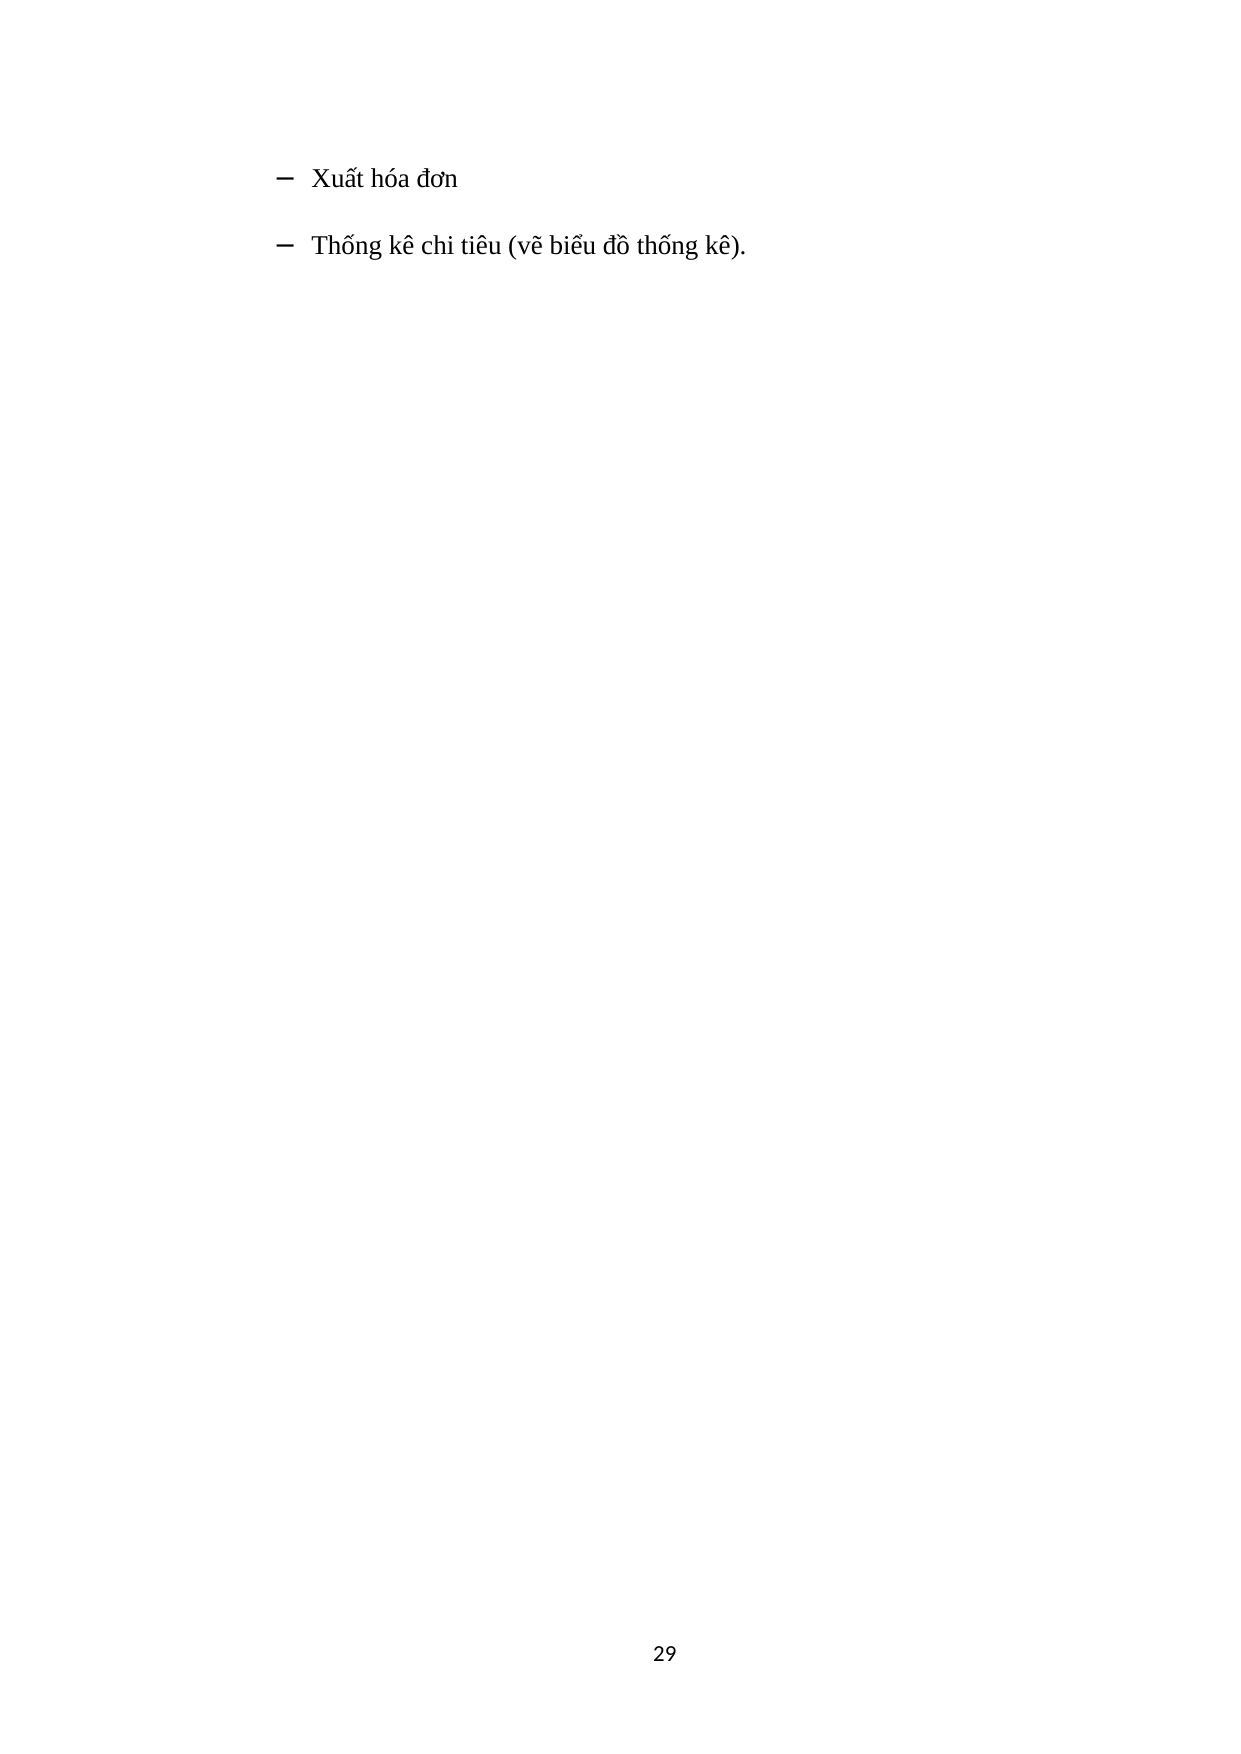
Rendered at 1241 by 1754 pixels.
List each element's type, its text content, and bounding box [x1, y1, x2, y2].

list Xuất hóa đơn [274, 148, 1092, 203]
list Thống kê chi tiêu (vẽ biểu đồ thống kê). [274, 214, 1092, 270]
